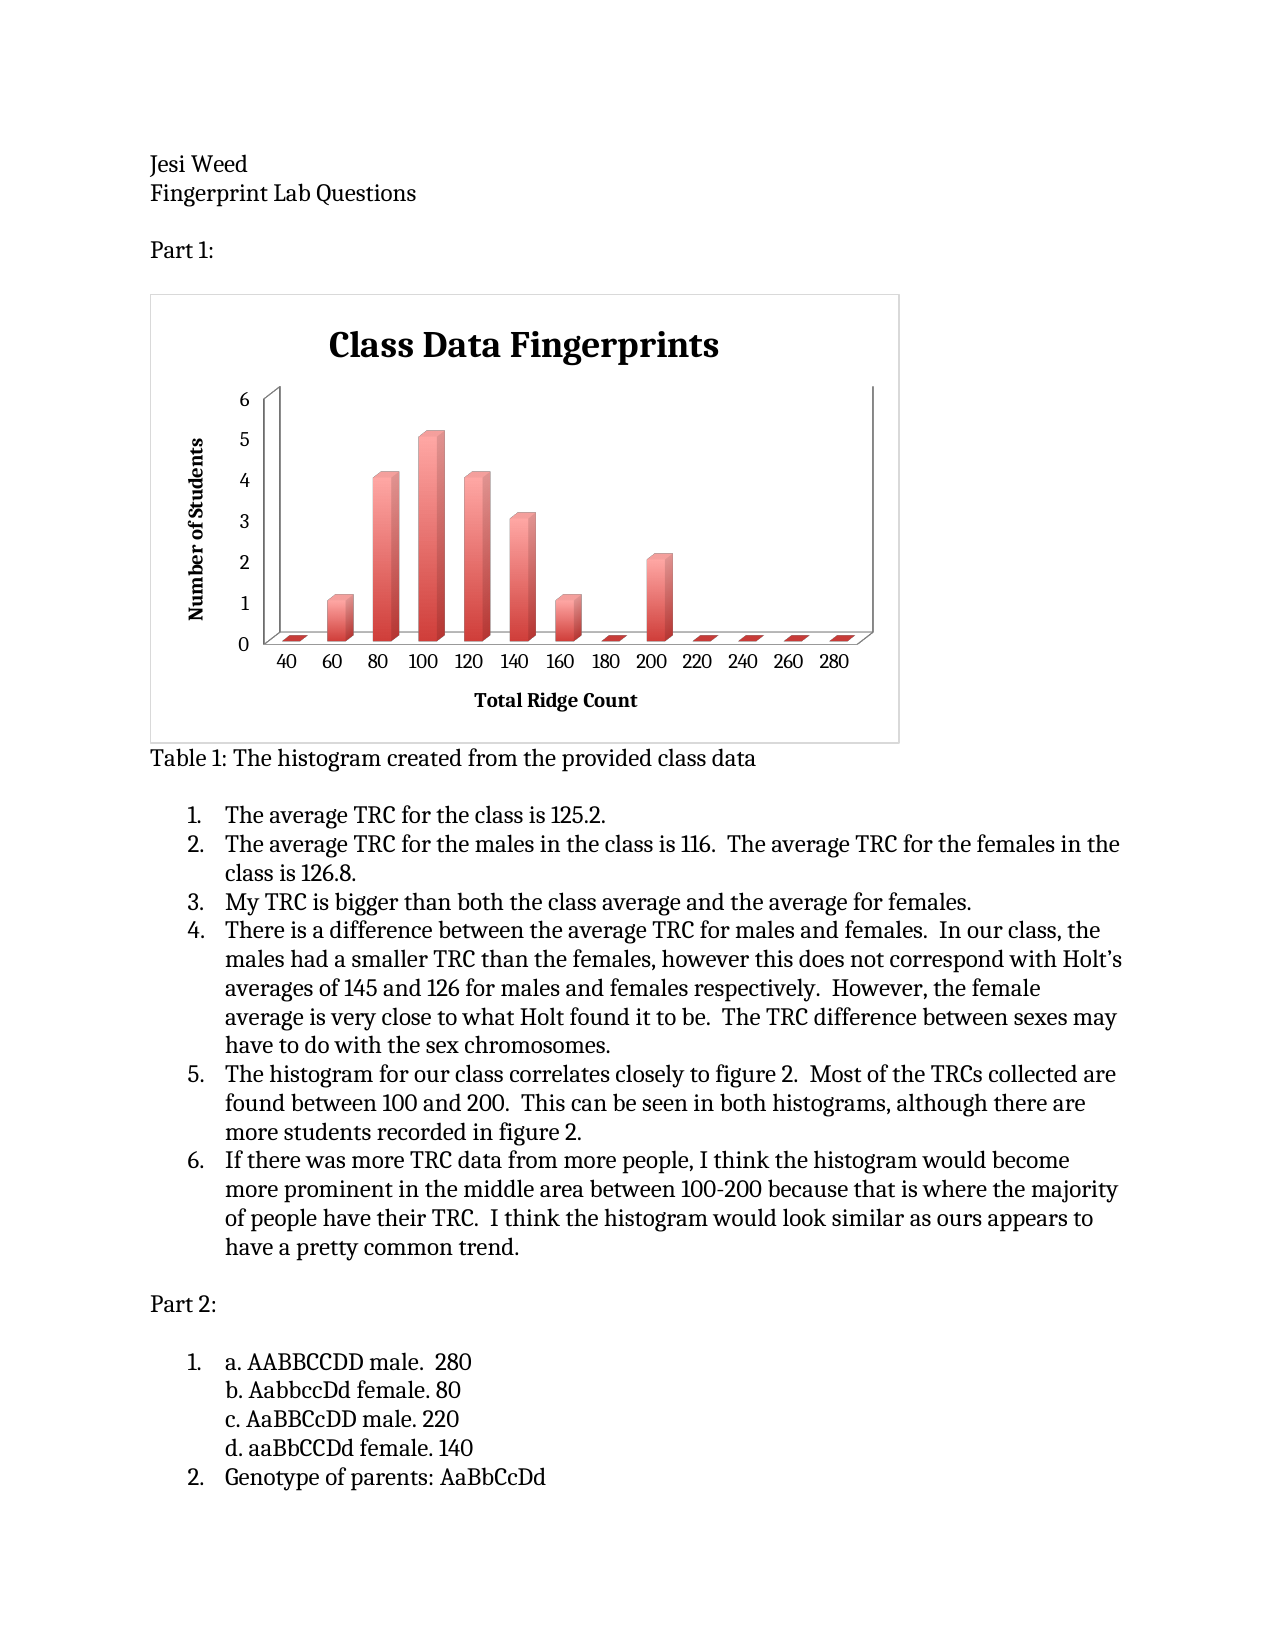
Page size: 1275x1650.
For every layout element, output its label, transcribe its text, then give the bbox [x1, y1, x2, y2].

list Genotype of parents: AaBbCcDd [187, 1462, 1125, 1491]
list The average TRC for the males in the class is 116. The average TRC for the females in the class is 126.8. [187, 830, 1125, 887]
text c. AaBBCcDD male. 220 [225, 1405, 1125, 1434]
list There is a difference between the average TRC for males and females. In our class, the males had a smaller TRC than the females, however this does not correspond with Holt’s averages of 145 and 126 for males and females respectively. However, the female average is very close to what Holt found it to be. The TRC difference between sexes may have to do with the sex chromosomes. [187, 916, 1125, 1060]
list a. AABBCCDD male. 280 [187, 1347, 1125, 1376]
text b. AabbccDd female. 80 [225, 1376, 1125, 1405]
text Part 2: [150, 1290, 1125, 1319]
text d. aaBbCCDd female. 140 [225, 1434, 1125, 1462]
text Part 1: [150, 236, 1125, 265]
list The histogram for our class correlates closely to figure 2. Most of the TRCs collected are found between 100 and 200. This can be seen in both histograms, although there are more students recorded in figure 2. [187, 1060, 1125, 1146]
text Fingerprint Lab Questions [150, 179, 1125, 207]
text Jesi Weed [150, 150, 1125, 179]
list If there was more TRC data from more people, I think the histogram would become more prominent in the middle area between 100-200 because that is where the majority of people have their TRC. I think the histogram would look similar as ours appears to have a pretty common trend. [187, 1146, 1125, 1261]
list My TRC is bigger than both the class average and the average for females. [187, 887, 1125, 916]
list The average TRC for the class is 125.2. [187, 801, 1125, 830]
text Table 1: The histogram created from the provided class data [150, 744, 1125, 772]
